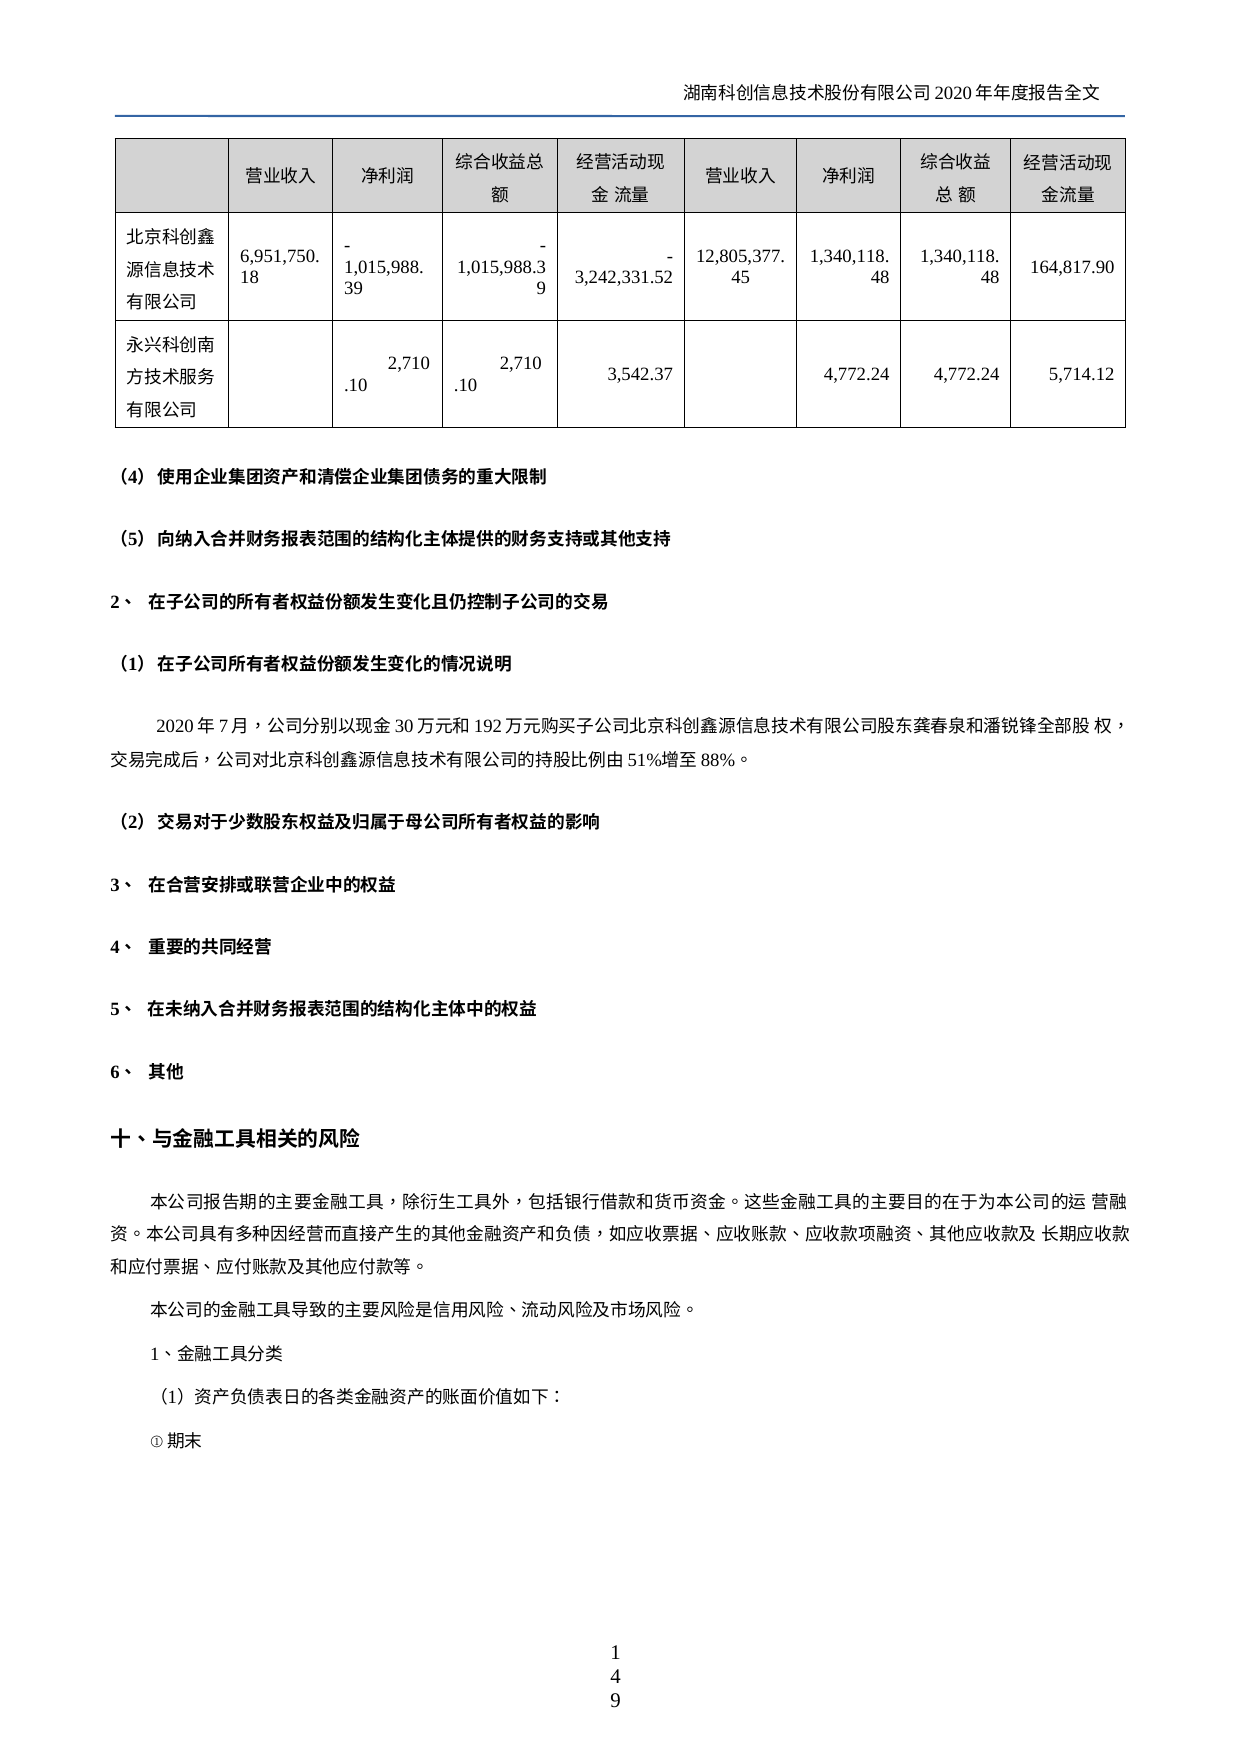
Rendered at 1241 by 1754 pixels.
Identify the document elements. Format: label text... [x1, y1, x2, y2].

text 5、 在未纳入合并财务报表范围的结构化主体中的权益 [110, 989, 1130, 1022]
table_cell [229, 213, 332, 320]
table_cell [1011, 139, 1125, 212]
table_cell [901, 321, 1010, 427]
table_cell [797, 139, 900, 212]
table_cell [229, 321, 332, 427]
text 4、 重要的共同经营 [110, 927, 1130, 960]
text 本公司的金融工具导致的主要风险是信用风险、流动风险及市场风险。 [110, 1290, 1130, 1323]
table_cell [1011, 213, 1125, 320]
text 3、 在合营安排或联营企业中的权益 [110, 865, 1130, 898]
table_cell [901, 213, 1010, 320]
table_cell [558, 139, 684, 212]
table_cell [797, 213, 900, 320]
text 1、金融工具分类 [110, 1334, 1130, 1367]
text 6、 其他 [110, 1052, 1130, 1085]
text （5） 向纳入合并财务报表范围的结构化主体提供的财务支持或其他支持 [110, 519, 1130, 552]
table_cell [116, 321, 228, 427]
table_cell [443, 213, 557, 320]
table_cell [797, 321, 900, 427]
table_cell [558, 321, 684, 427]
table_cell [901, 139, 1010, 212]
text 本公司报告期的主要金融工具，除衍生工具外，包括银行借款和货币资金。这些金融工具的主要目的在于为本公司的运 营融资。本公司具有多种因经营而直接产生的其他金融资产和负债，如应收票据、应收账款、应收款项融资、其他应收款及 长期应收款和应付票据、应付账款及其他应付款等。 [110, 1182, 1130, 1280]
text 十、与金融工具相关的风险 [110, 1124, 1130, 1153]
text （1）资产负债表日的各类金融资产的账面价值如下： [110, 1377, 1130, 1411]
text ①期末 [110, 1421, 1130, 1454]
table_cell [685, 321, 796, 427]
text （2） 交易对于少数股东权益及归属于母公司所有者权益的影响 [110, 802, 1130, 836]
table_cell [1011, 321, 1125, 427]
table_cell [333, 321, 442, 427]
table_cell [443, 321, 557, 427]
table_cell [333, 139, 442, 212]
text （4） 使用企业集团资产和清偿企业集团债务的重大限制 [110, 457, 1130, 490]
text （1） 在子公司所有者权益份额发生变化的情况说明 [110, 644, 1130, 677]
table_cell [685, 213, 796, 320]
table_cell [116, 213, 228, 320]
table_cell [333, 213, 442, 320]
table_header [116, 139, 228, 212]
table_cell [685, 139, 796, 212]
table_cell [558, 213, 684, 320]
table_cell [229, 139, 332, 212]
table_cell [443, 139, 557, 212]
text 2020年7月，公司分别以现金30万元和192万元购买子公司北京科创鑫源信息技术有限公司股东龚春泉和潘锐锋全部股 权，交易完成后，公司对北京科创鑫源信息技术有限公司的持股比例由51%增至88%。 [110, 706, 1130, 773]
text 2、 在子公司的所有者权益份额发生变化且仍控制子公司的交易 [110, 582, 1130, 615]
